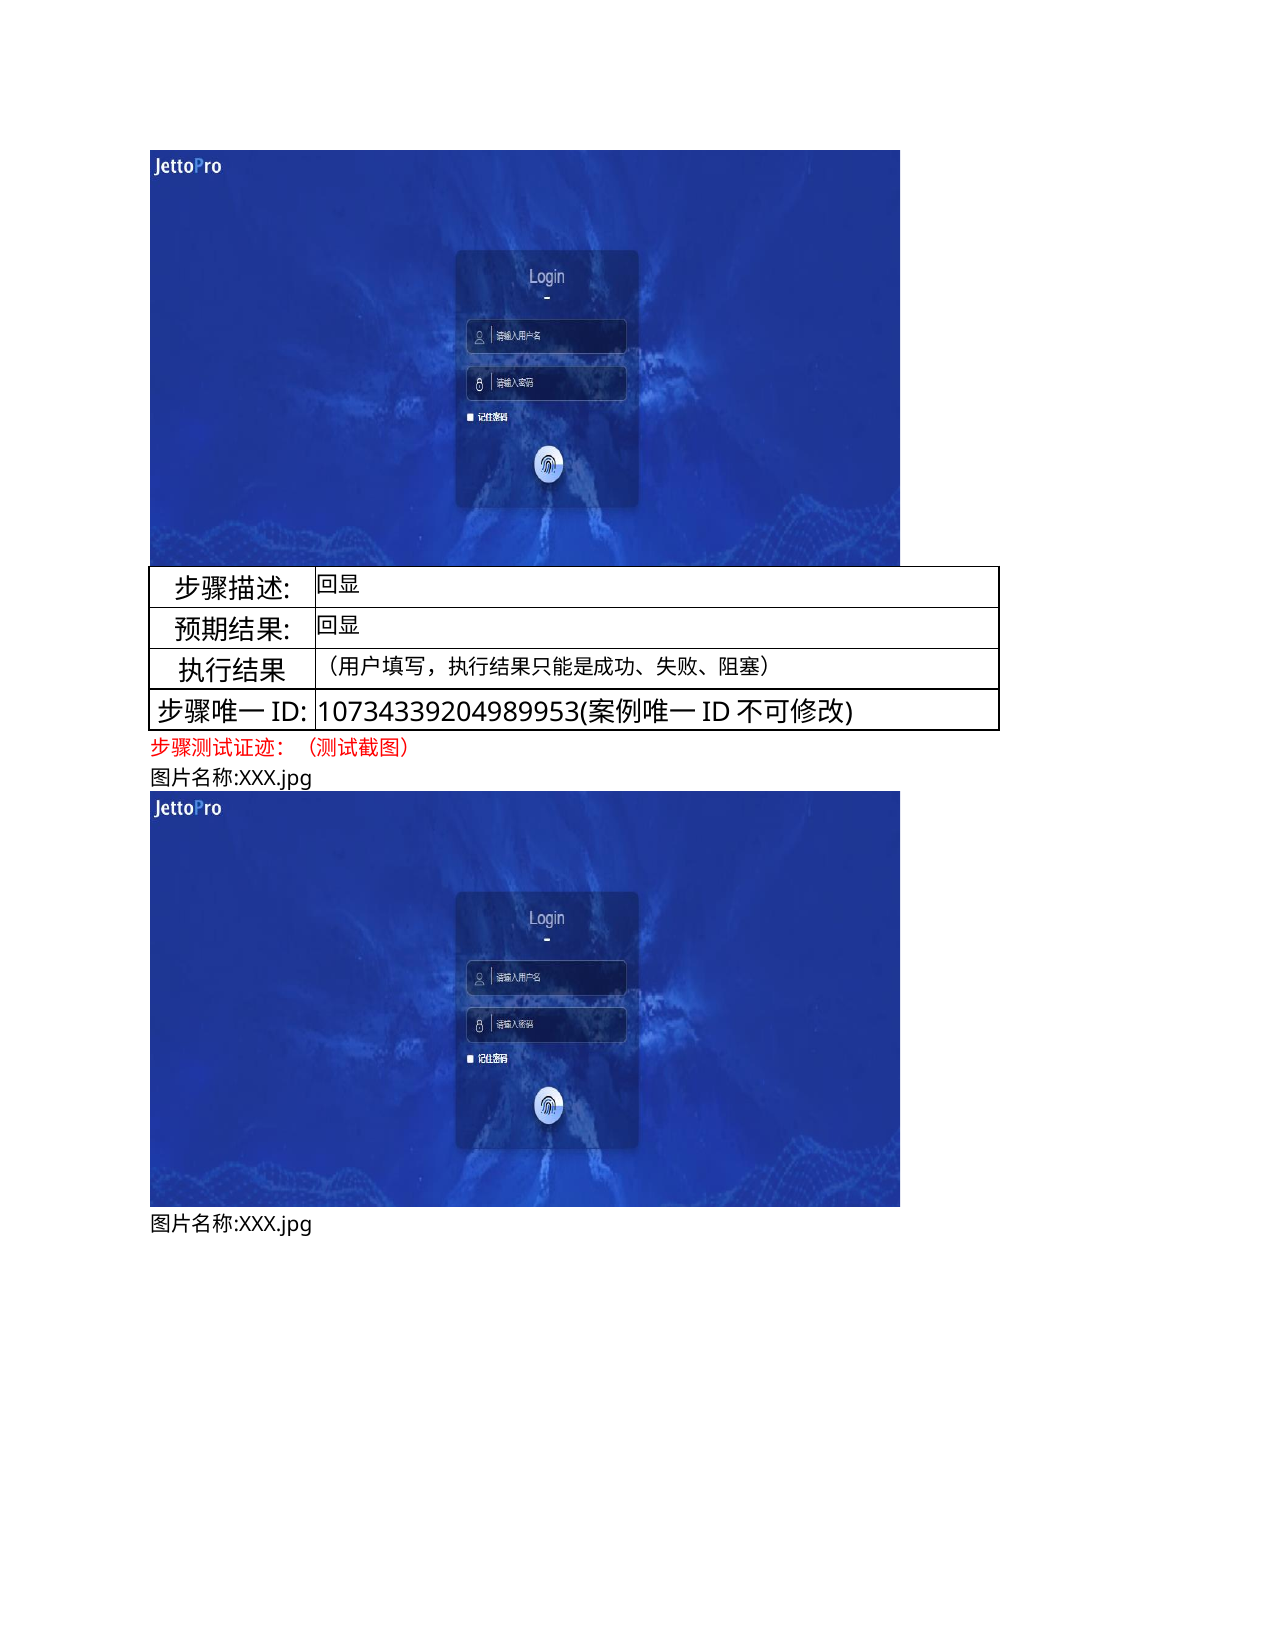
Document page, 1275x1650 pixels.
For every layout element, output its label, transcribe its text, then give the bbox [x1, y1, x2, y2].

table_cell 回显 [316, 608, 998, 647]
table_header 步骤描述: [150, 567, 315, 607]
text 图片名称:XXX.jpg [150, 1207, 1125, 1237]
table_cell 步骤唯一ID: [150, 690, 315, 729]
text 步骤测试证迹：（测试截图） [150, 731, 1125, 761]
picture [150, 791, 901, 1207]
table_cell 预期结果: [150, 608, 315, 647]
picture [150, 150, 901, 566]
table_cell 执行结果 [150, 649, 315, 688]
text 图片名称:XXX.jpg [150, 761, 1125, 791]
table_header 回显 [316, 567, 998, 607]
table_cell （用户填写，执行结果只能是成功、失败、阻塞） [316, 649, 998, 688]
table_cell 10734339204989953(案例唯一ID不可修改) [316, 690, 998, 729]
